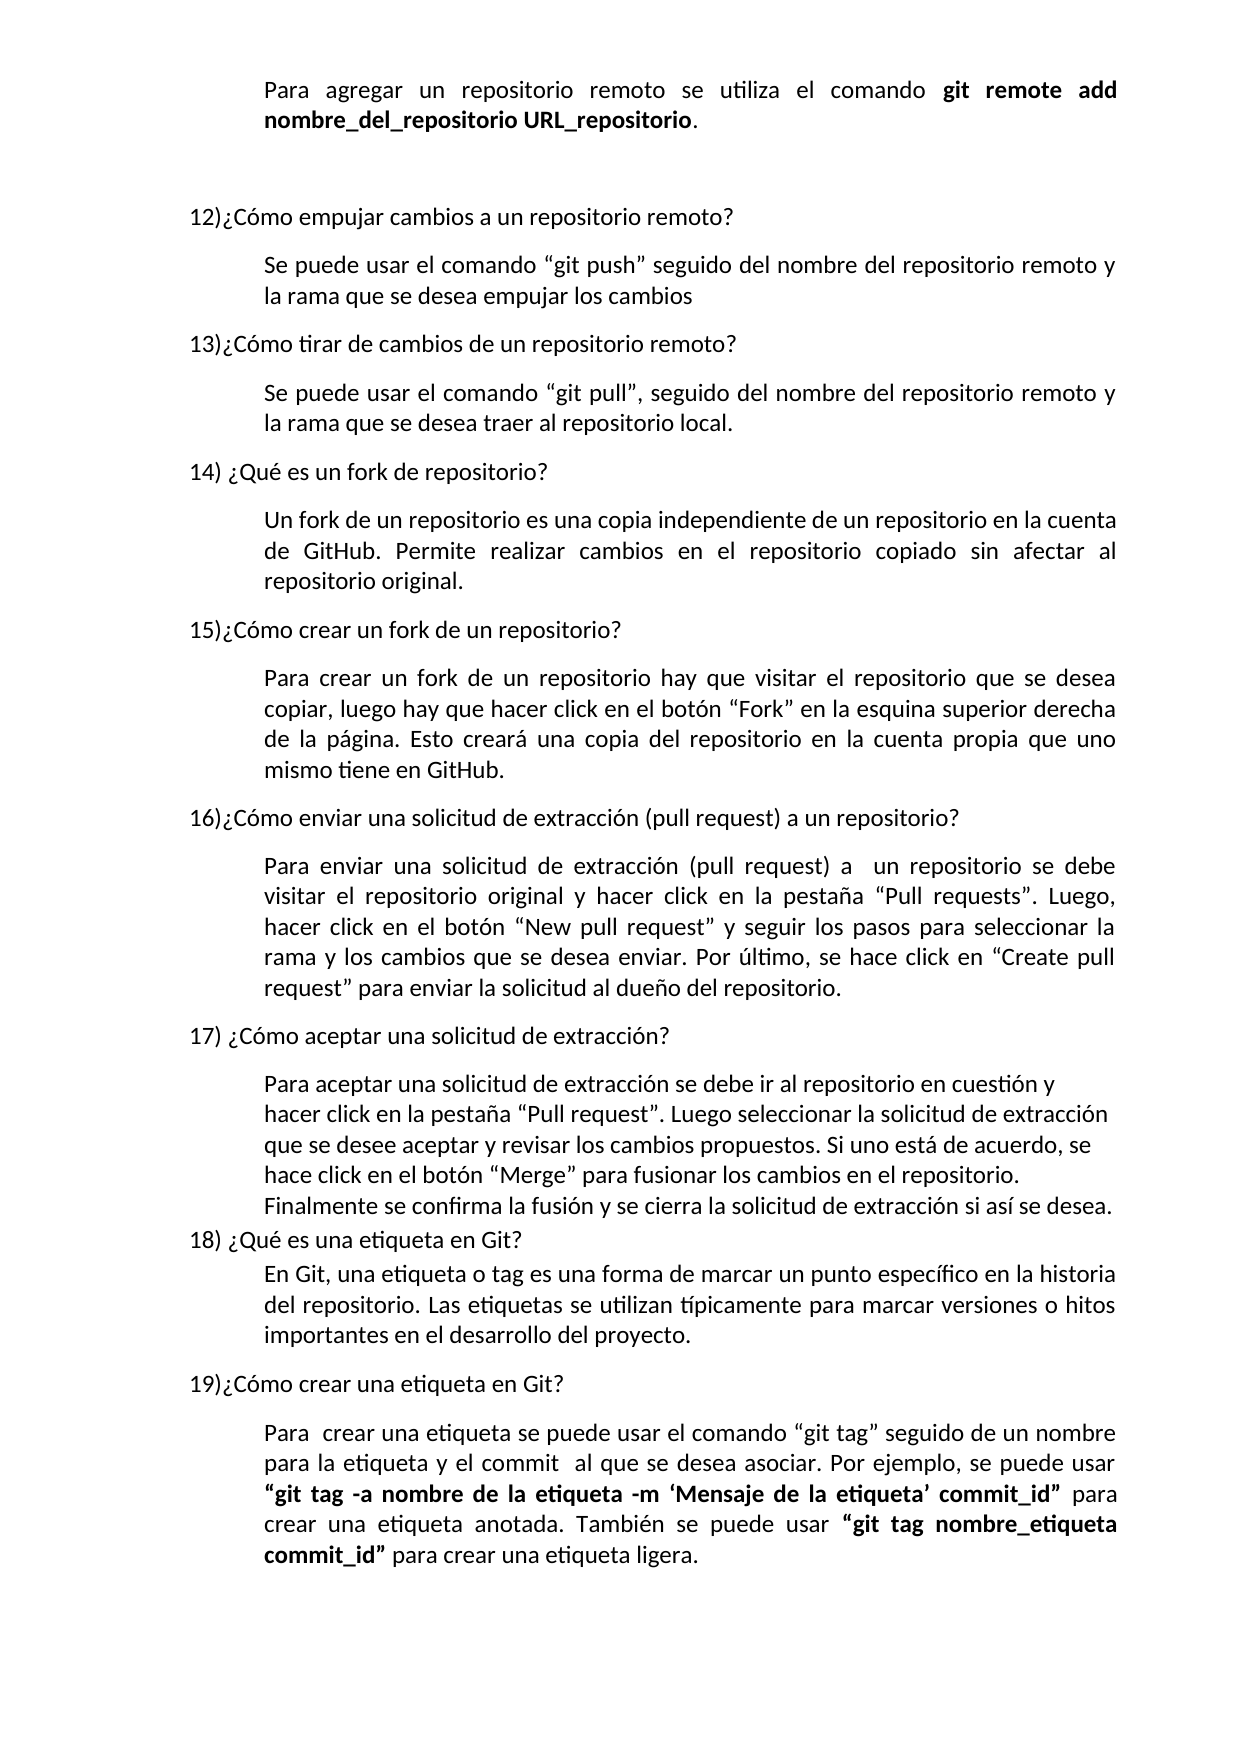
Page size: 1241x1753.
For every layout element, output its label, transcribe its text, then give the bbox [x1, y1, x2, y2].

text En Git, una etiqueta o tag es una forma de marcar un punto específico en la historia del repositorio. Las etiquetas se utilizan típicamente para marcar versiones o hitos importantes en el desarrollo del proyecto. [264, 1258, 1118, 1350]
text Para aceptar una solicitud de extracción se debe ir al repositorio en cuestión y hacer click en la pestaña “Pull request”. Luego seleccionar la solicitud de extracción que se desee aceptar y revisar los cambios propuestos. Si uno está de acuerdo, se hace click en el botón “Merge” para fusionar los cambios en el repositorio. Finalmente se confirma la fusión y se cierra la solicitud de extracción si así se desea. [264, 1068, 1117, 1221]
text 12)¿Cómo empujar cambios a un repositorio remoto? [189, 201, 1118, 232]
text Para enviar una solicitud de extracción (pull request) a un repositorio se debe visitar el repositorio original y hacer click en la pestaña “Pull requests”. Luego, hacer click en el botón “New pull request” y seguir los pasos para seleccionar la rama y los cambios que se desea enviar. Por último, se hace click en “Create pull request” para enviar la solicitud al dueño del repositorio. [264, 850, 1117, 1002]
text 16)¿Cómo enviar una solicitud de extracción (pull request) a un repositorio? [189, 802, 1118, 833]
text Un fork de un repositorio es una copia independiente de un repositorio en la cuenta de GitHub. Permite realizar cambios en el repositorio copiado sin afectar al repositorio original. [264, 504, 1118, 596]
text 15)¿Cómo crear un fork de un repositorio? [189, 614, 1118, 644]
text 17) ¿Cómo aceptar una solicitud de extracción? [189, 1021, 968, 1051]
text 14) ¿Qué es un fork de repositorio? [189, 456, 1118, 486]
text Para crear un fork de un repositorio hay que visitar el repositorio que se desea copiar, luego hay que hacer click en el botón “Fork” en la esquina superior derecha de la página. Esto creará una copia del repositorio en la cuenta propia que uno mismo tiene en GitHub. [264, 662, 1118, 784]
text 13)¿Cómo tirar de cambios de un repositorio remoto? [189, 328, 1118, 359]
text Se puede usar el comando “git push” seguido del nombre del repositorio remoto y la rama que se desea empujar los cambios [264, 250, 1118, 311]
text Se puede usar el comando “git pull”, seguido del nombre del repositorio remoto y la rama que se desea traer al repositorio local. [264, 377, 1118, 438]
text Para agregar un repositorio remoto se utiliza el comando git remote add nombre_del_repositorio URL_repositorio. [264, 74, 1118, 135]
text 18) ¿Qué es una etiqueta en Git? [189, 1224, 1118, 1255]
text 19)¿Cómo crear una etiqueta en Git? [189, 1368, 1118, 1399]
